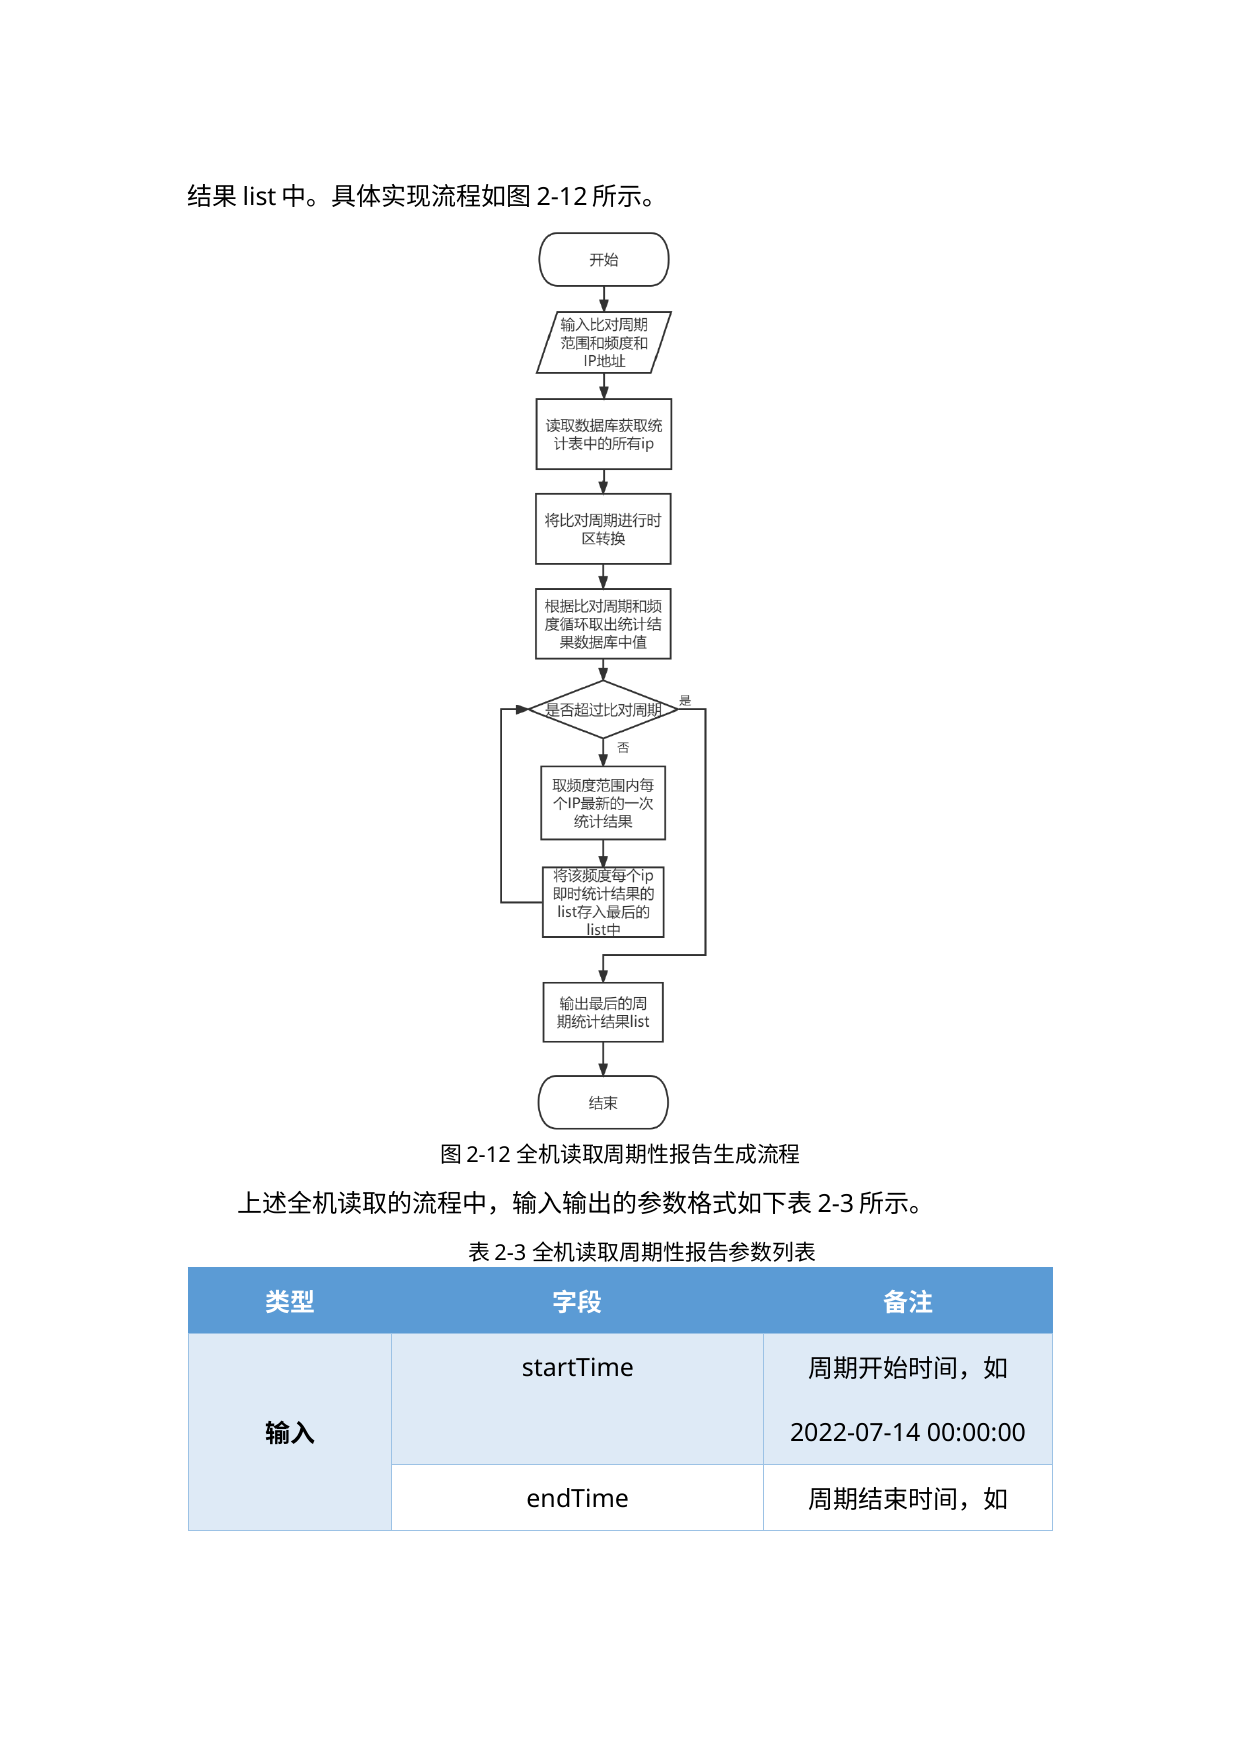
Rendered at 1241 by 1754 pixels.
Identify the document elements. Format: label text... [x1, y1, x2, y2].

picture [478, 227, 762, 1132]
text 表2-3 全机读取周期性报告参数列表 [187, 1234, 1053, 1267]
text 上述全机读取的流程中，输入输出的参数格式如下表2-3所示。 [187, 1169, 1053, 1234]
table_cell 周期开始时间，如 2022-07-14 00:00:00 [764, 1334, 1052, 1464]
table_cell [764, 1465, 1052, 1530]
table_cell endTime [392, 1465, 763, 1530]
table_cell startTime [392, 1334, 763, 1464]
table_header 字段 [392, 1268, 763, 1333]
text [187, 162, 1053, 227]
text 图2-12 全机读取周期性报告生成流程 [187, 1137, 1053, 1169]
table_cell 输入 [189, 1334, 391, 1530]
table_header 类型 [189, 1268, 391, 1333]
table_header 备注 [764, 1268, 1052, 1333]
